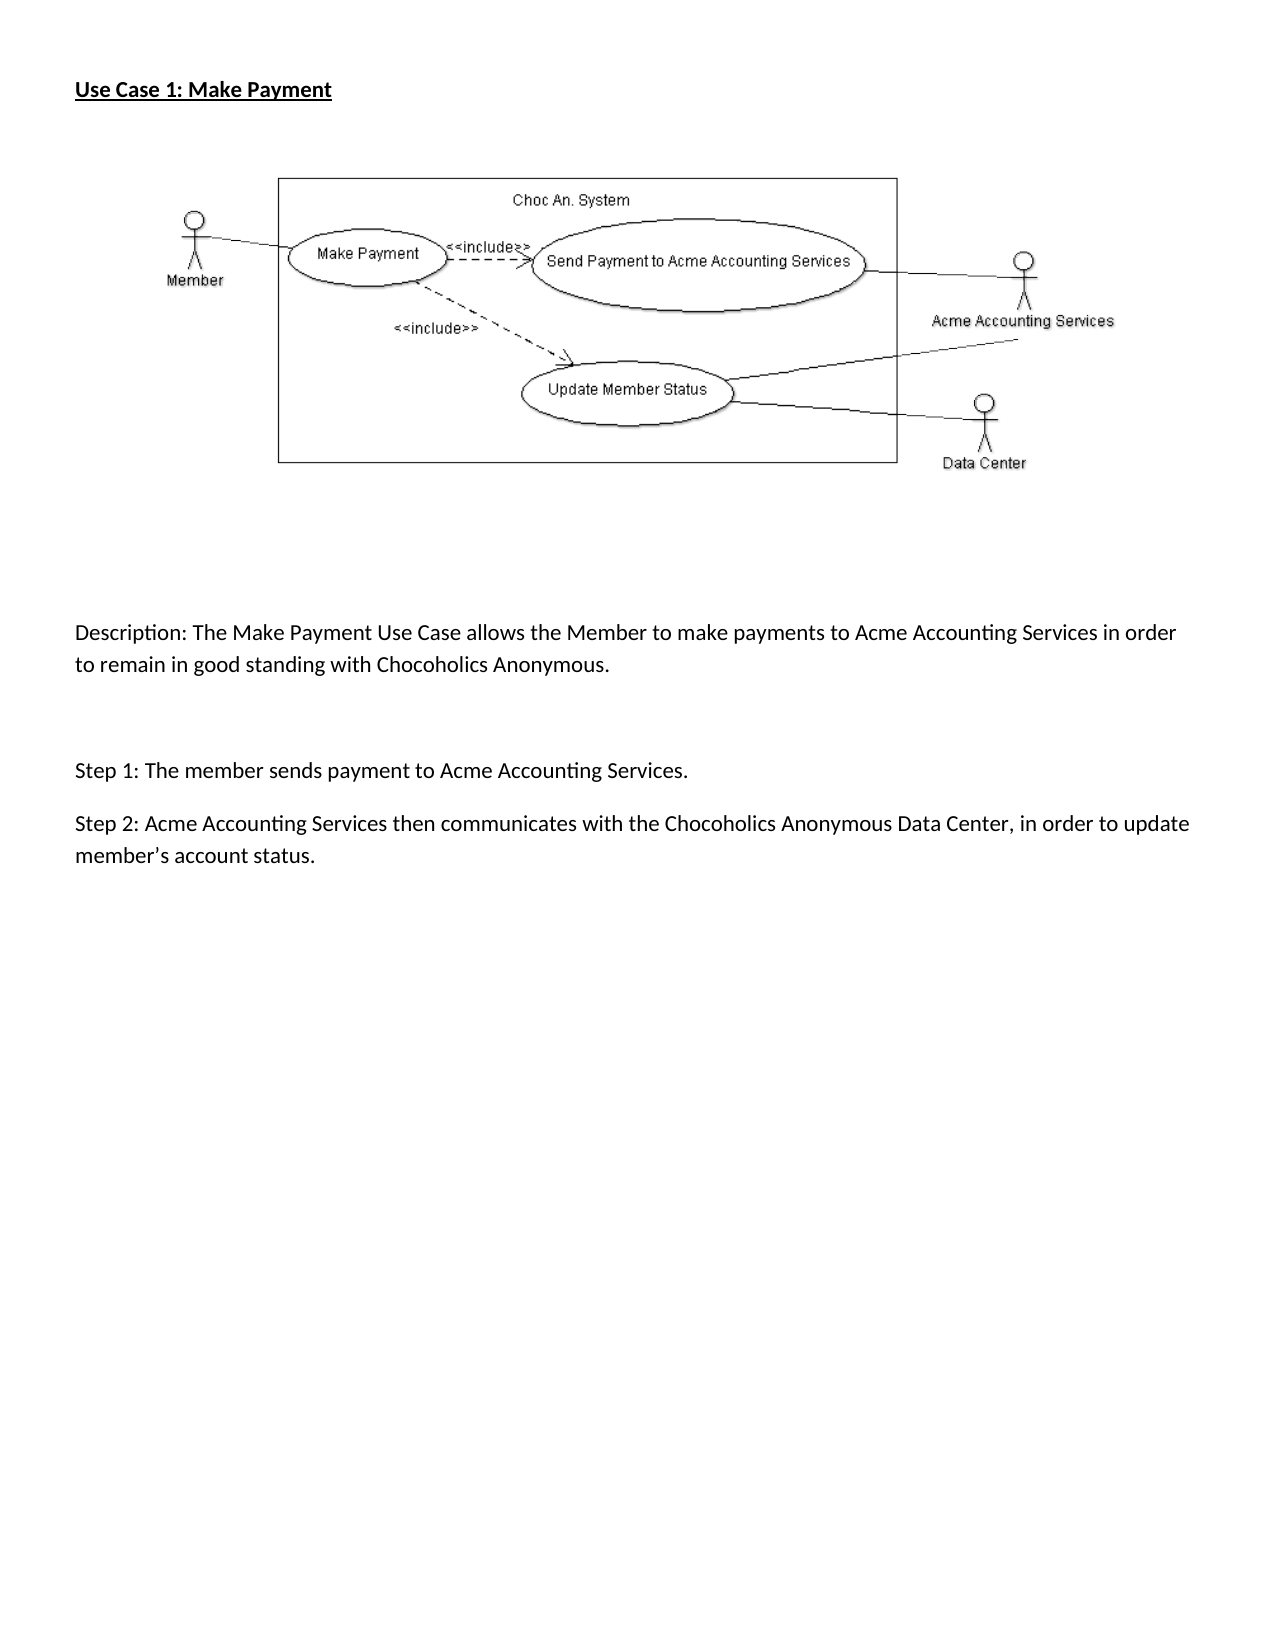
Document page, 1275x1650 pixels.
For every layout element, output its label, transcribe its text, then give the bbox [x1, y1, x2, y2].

text Step 2: Acme Accounting Services then communicates with the Chocoholics Anonymous Data Center, in order to update member’s account status. [75, 809, 1200, 869]
text Use Case 1: Make Payment [75, 75, 1200, 103]
text Step 1: The member sends payment to Acme Accounting Services. [75, 756, 1200, 784]
text Description: The Make Payment Use Case allows the Member to make payments to Acme Accounting Services in order to remain in good standing with Chocoholics Anonymous. [75, 618, 1200, 678]
picture [75, 128, 1200, 593]
